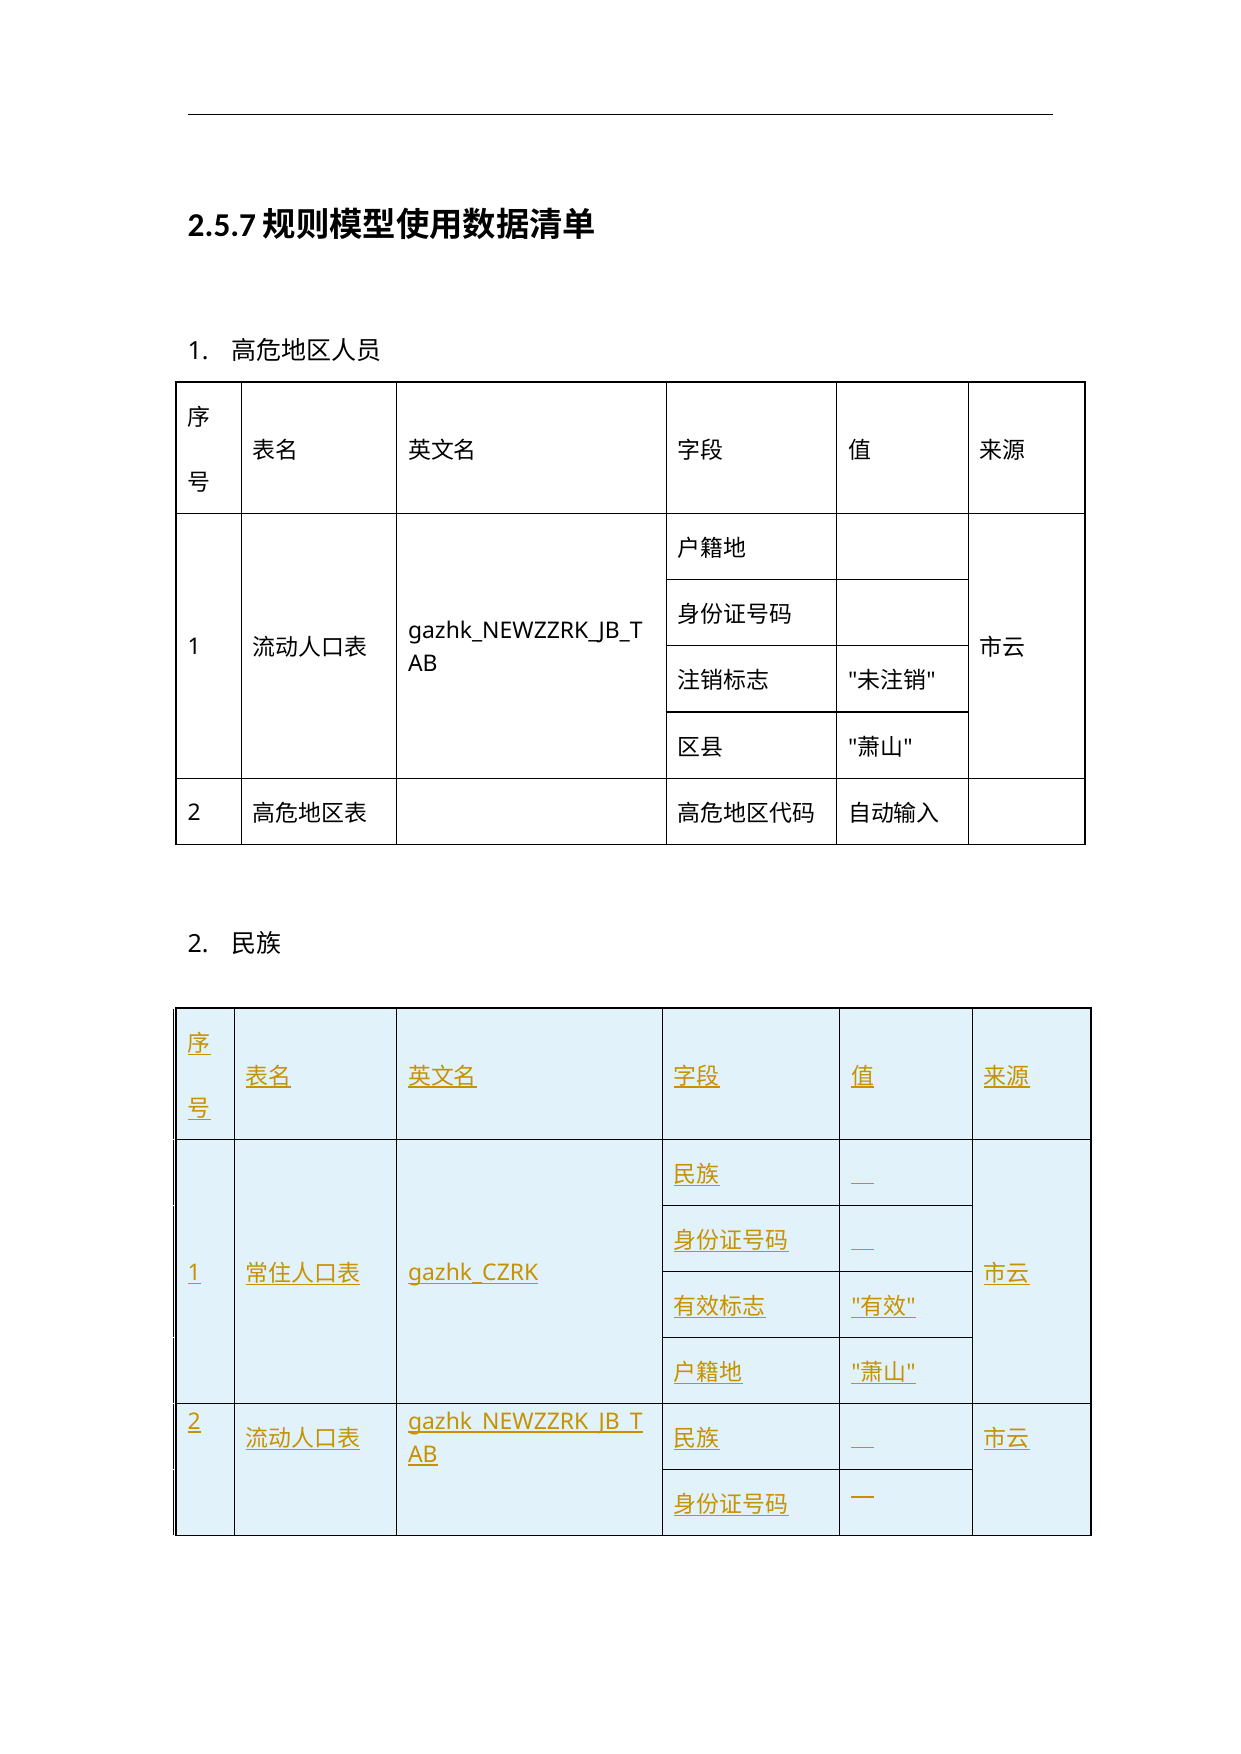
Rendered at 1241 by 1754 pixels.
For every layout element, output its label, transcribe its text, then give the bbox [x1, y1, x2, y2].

table_cell 区县 [667, 713, 836, 777]
table_header 表名 [242, 383, 396, 513]
table_header 值 [837, 383, 968, 513]
table_header 序号 [177, 383, 241, 513]
table_cell 1 [177, 514, 241, 777]
table_header 字段 [667, 383, 836, 513]
subtitle 规则模型使用数据清单 [187, 189, 1053, 254]
table_cell gazhk_NEWZZRK_JB_TAB [397, 514, 666, 777]
table_cell 户籍地 [667, 514, 836, 579]
table_cell 高危地区表 [242, 779, 396, 843]
table_header 来源 [969, 383, 1084, 513]
table_header 英文名 [397, 383, 666, 513]
table_cell 注销标志 [667, 646, 836, 711]
table_cell 高危地区代码 [667, 779, 836, 843]
table_cell "未注销" [837, 646, 968, 711]
list 高危地区人员 [187, 316, 1053, 381]
table_cell [397, 779, 666, 843]
list 民族 [187, 909, 1053, 974]
table_cell 市云 [969, 514, 1084, 777]
table_cell 流动人口表 [242, 514, 396, 777]
table_cell [837, 580, 968, 645]
table_cell 2 [177, 779, 241, 843]
table_cell [969, 779, 1084, 843]
table_cell "萧山" [837, 713, 968, 777]
table_cell 身份证号码 [667, 580, 836, 645]
table_cell [837, 514, 968, 579]
table_cell 自动输入 [837, 779, 968, 843]
